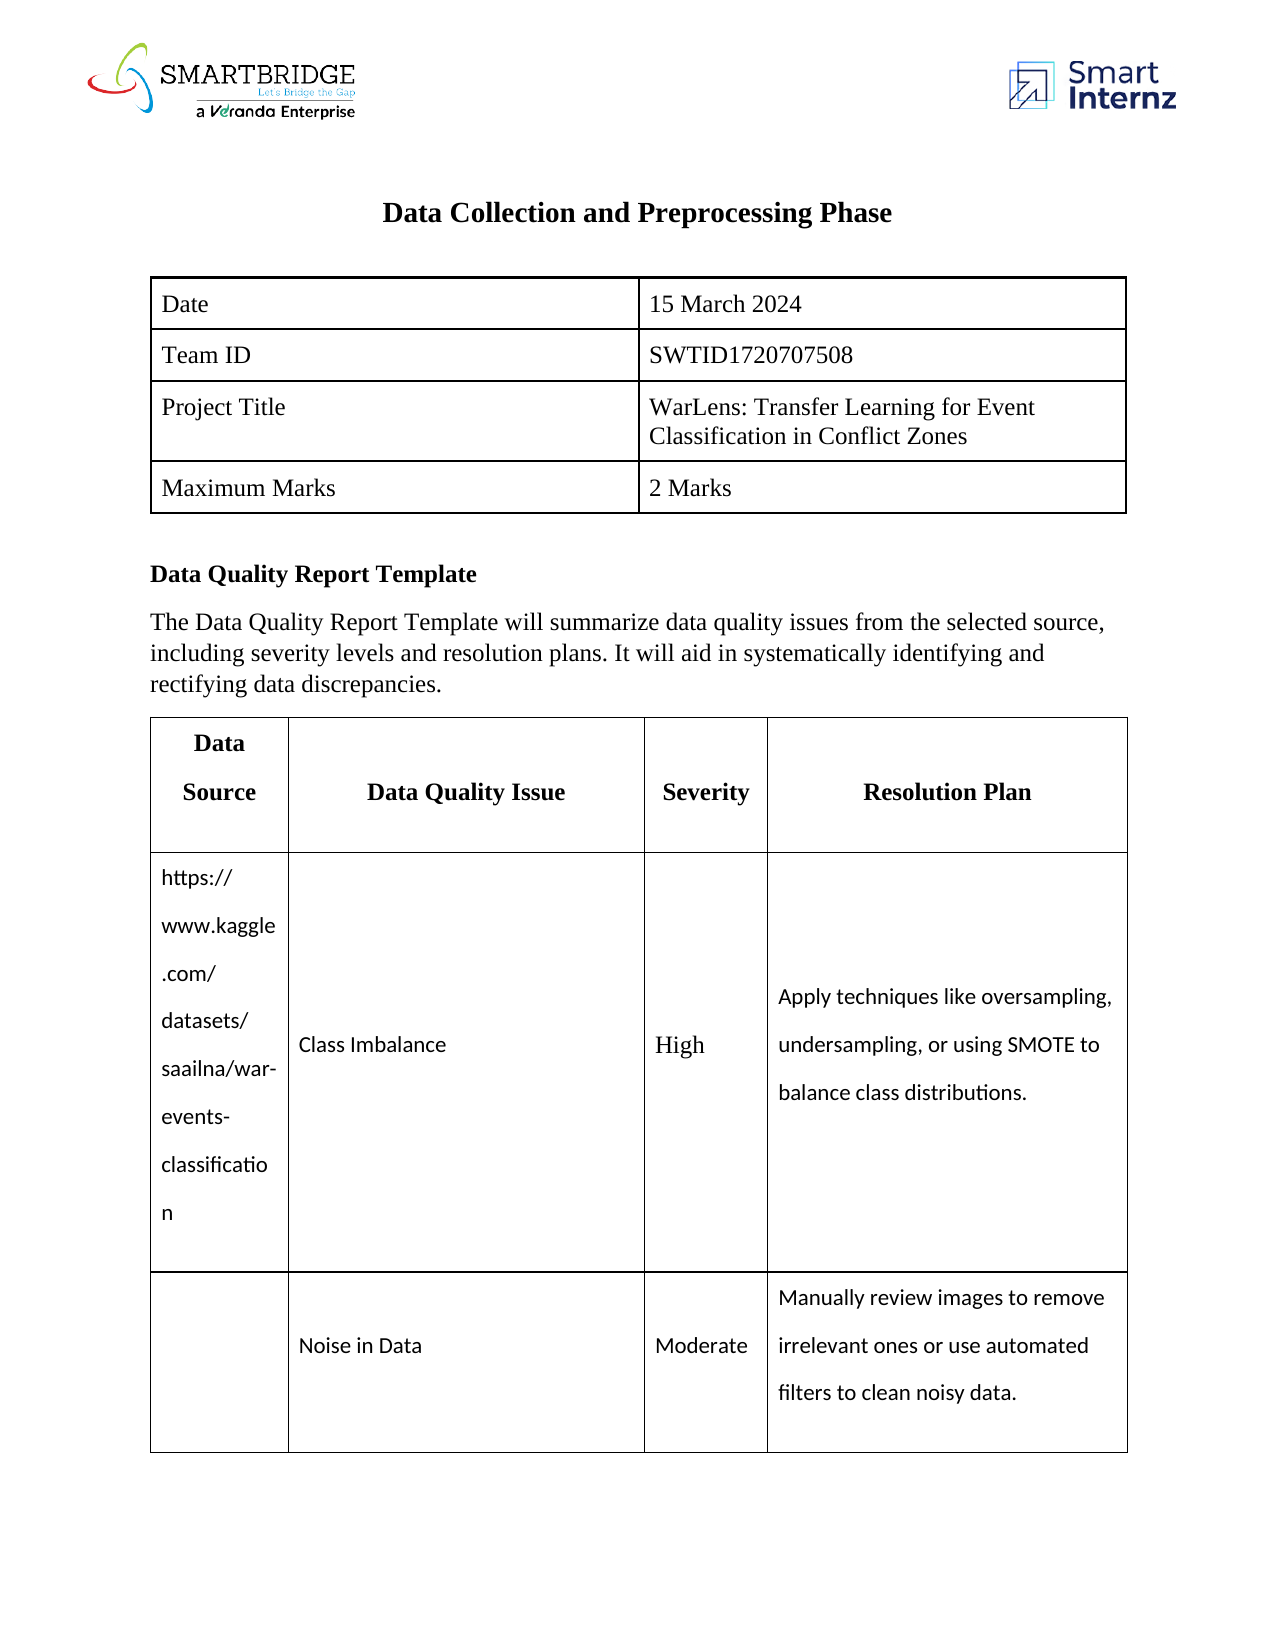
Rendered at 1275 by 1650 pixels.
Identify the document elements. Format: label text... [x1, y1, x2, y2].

table_cell Manually review images to remove irrelevant ones or use automated filters to clean noisy data. [768, 1273, 1127, 1452]
text Data Collection and Preprocessing Phase [150, 195, 1125, 229]
table_cell SWTID1720707508 [640, 330, 1125, 380]
text The Data Quality Report Template will summarize data quality issues from the selected source, including severity levels and resolution plans. It will aid in systematically identifying and rectifying data discrepancies. [150, 607, 1125, 698]
table_cell 2 Marks [640, 462, 1125, 512]
table_cell Moderate [645, 1273, 767, 1452]
table_cell Apply techniques like oversampling, undersampling, or using SMOTE to balance class distributions. [768, 853, 1127, 1271]
table_header Data Source [151, 718, 288, 852]
table_cell WarLens: Transfer Learning for Event Classification in Conflict Zones [640, 382, 1125, 460]
table_cell [151, 1273, 288, 1452]
table_cell https://www.kaggle.com/datasets/saailna/war-events-classification [151, 853, 288, 1271]
table_cell Project Title [152, 382, 638, 460]
table_header Date [152, 279, 638, 328]
text Data Quality Report Template [150, 559, 1125, 588]
table_header Data Quality Issue [289, 718, 644, 852]
picture [1004, 61, 1181, 109]
table_cell Noise in Data [289, 1273, 644, 1452]
picture [73, 20, 370, 142]
table_cell Class Imbalance [289, 853, 644, 1271]
table_cell Team ID [152, 330, 638, 380]
table_header Severity [645, 718, 767, 852]
table_cell Maximum Marks [152, 462, 638, 512]
table_header Resolution Plan [768, 718, 1127, 852]
table_cell High [645, 853, 767, 1271]
table_header 15 March 2024 [640, 279, 1125, 328]
